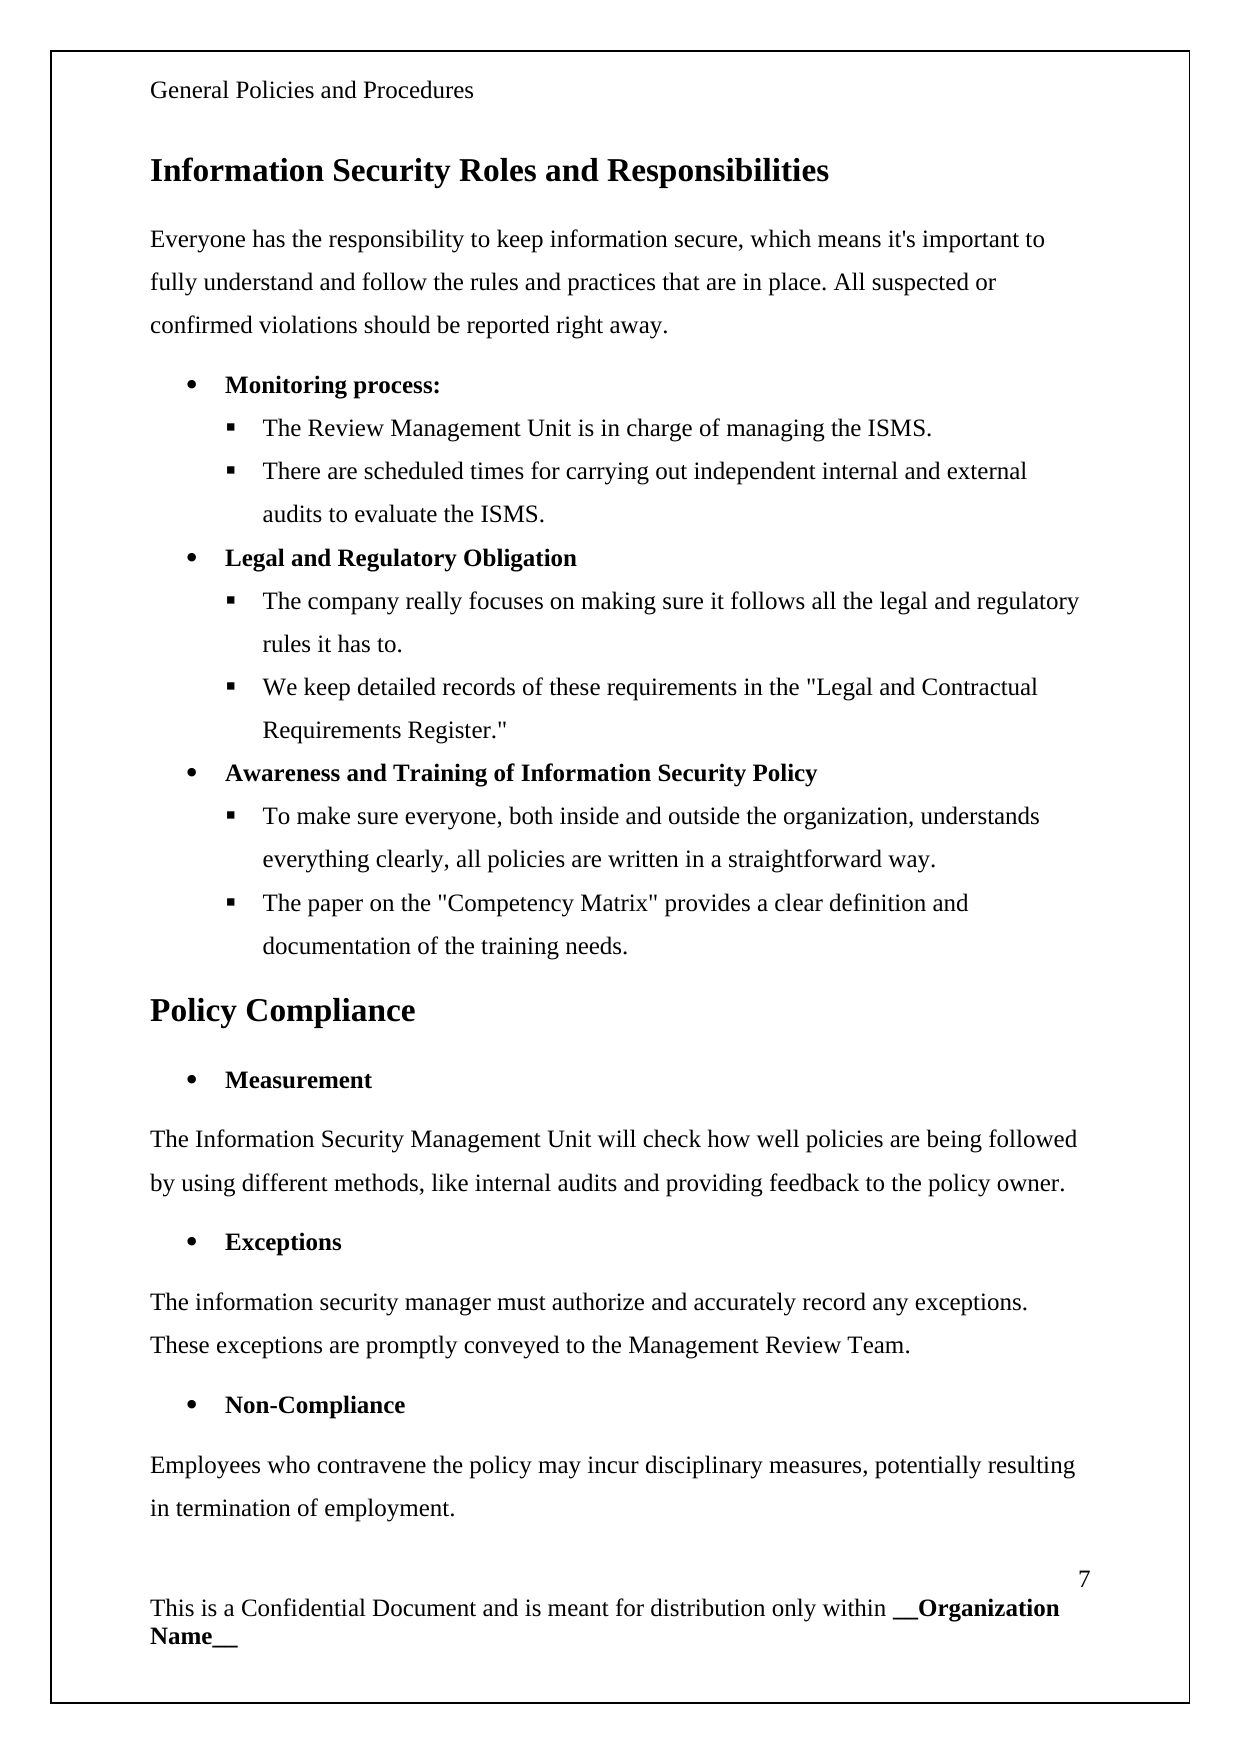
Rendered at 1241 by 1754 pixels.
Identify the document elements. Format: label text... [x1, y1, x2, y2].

text The information security manager must authorize and accurately record any exceptions. These exceptions are promptly conveyed to the Management Review Team. [150, 1287, 1090, 1359]
list To make sure everyone, both inside and outside the organization, understands everything clearly, all policies are written in a straightforward way. [225, 801, 1090, 873]
list Awareness and Training of Information Security Policy [187, 758, 1090, 787]
list Legal and Regulatory Obligation [187, 543, 1090, 571]
list We keep detailed records of these requirements in the "Legal and Contractual Requirements Register." [225, 672, 1090, 744]
list The paper on the "Competency Matrix" provides a clear definition and documentation of the training needs. [225, 888, 1090, 959]
text Employees who contravene the policy may incur disciplinary measures, potentially resulting in termination of employment. [150, 1450, 1090, 1522]
list Exceptions [187, 1227, 1090, 1256]
list Measurement [187, 1065, 1090, 1093]
list Non-Compliance [187, 1390, 1090, 1419]
list The Review Management Unit is in charge of managing the ISMS. [225, 413, 1090, 442]
subtitle Policy Compliance [150, 991, 1090, 1029]
subtitle Information Security Roles and Responsibilities [150, 150, 1090, 188]
list There are scheduled times for carrying out independent internal and external audits to evaluate the ISMS. [225, 456, 1090, 528]
list The company really focuses on making sure it follows all the legal and regulatory rules it has to. [225, 586, 1090, 658]
list Monitoring process: [187, 370, 1090, 399]
text The Information Security Management Unit will check how well policies are being followed by using different methods, like internal audits and providing feedback to the policy owner. [150, 1124, 1090, 1196]
text Everyone has the responsibility to keep information secure, which means it's important to fully understand and follow the rules and practices that are in place. All suspected or confirmed violations should be reported right away. [150, 224, 1090, 339]
